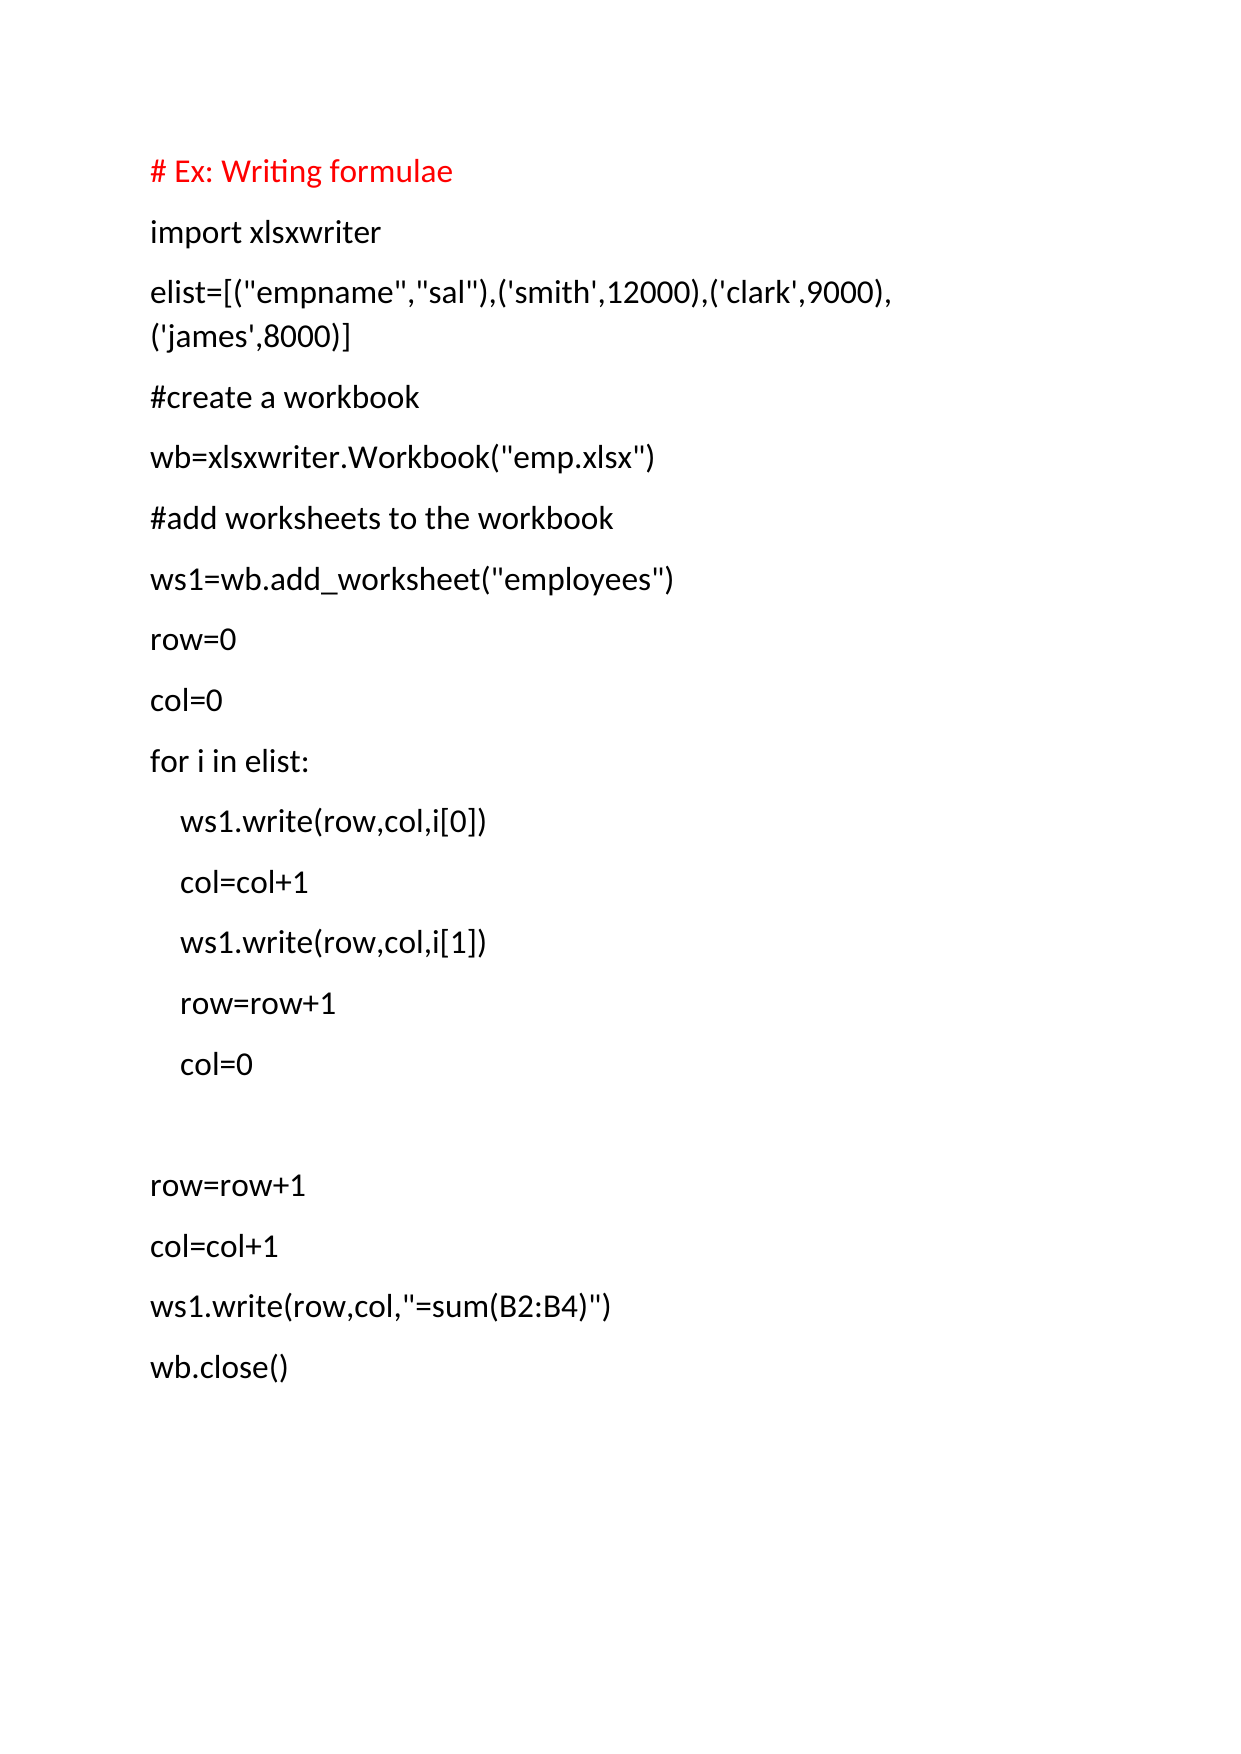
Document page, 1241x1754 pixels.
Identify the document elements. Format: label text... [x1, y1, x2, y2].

text col=col+1 [150, 1224, 1090, 1265]
text wb=xlsxwriter.Workbook("emp.xlsx") [150, 436, 1090, 477]
text # Ex: Writing formulae [150, 150, 1090, 191]
text col=0 [150, 679, 1090, 720]
text row=0 [150, 618, 1090, 659]
text ws1.write(row,col,i[1]) [150, 921, 1090, 962]
text ws1=wb.add_worksheet("employees") [150, 558, 1090, 598]
text col=0 [150, 1043, 1090, 1083]
text import xlsxwriter [150, 211, 1090, 251]
text elist=[("empname","sal"),('smith',12000),('clark',9000),('james',8000)] [150, 271, 1090, 356]
text ws1.write(row,col,i[0]) [150, 800, 1090, 841]
text for i in elist: [150, 739, 1090, 780]
text col=col+1 [150, 861, 1090, 902]
text #create a workbook [150, 376, 1090, 417]
text row=row+1 [150, 982, 1090, 1023]
text row=row+1 [150, 1164, 1090, 1205]
text #add worksheets to the workbook [150, 497, 1090, 538]
text ws1.write(row,col,"=sum(B2:B4)") [150, 1285, 1090, 1326]
text wb.close() [150, 1346, 1090, 1387]
